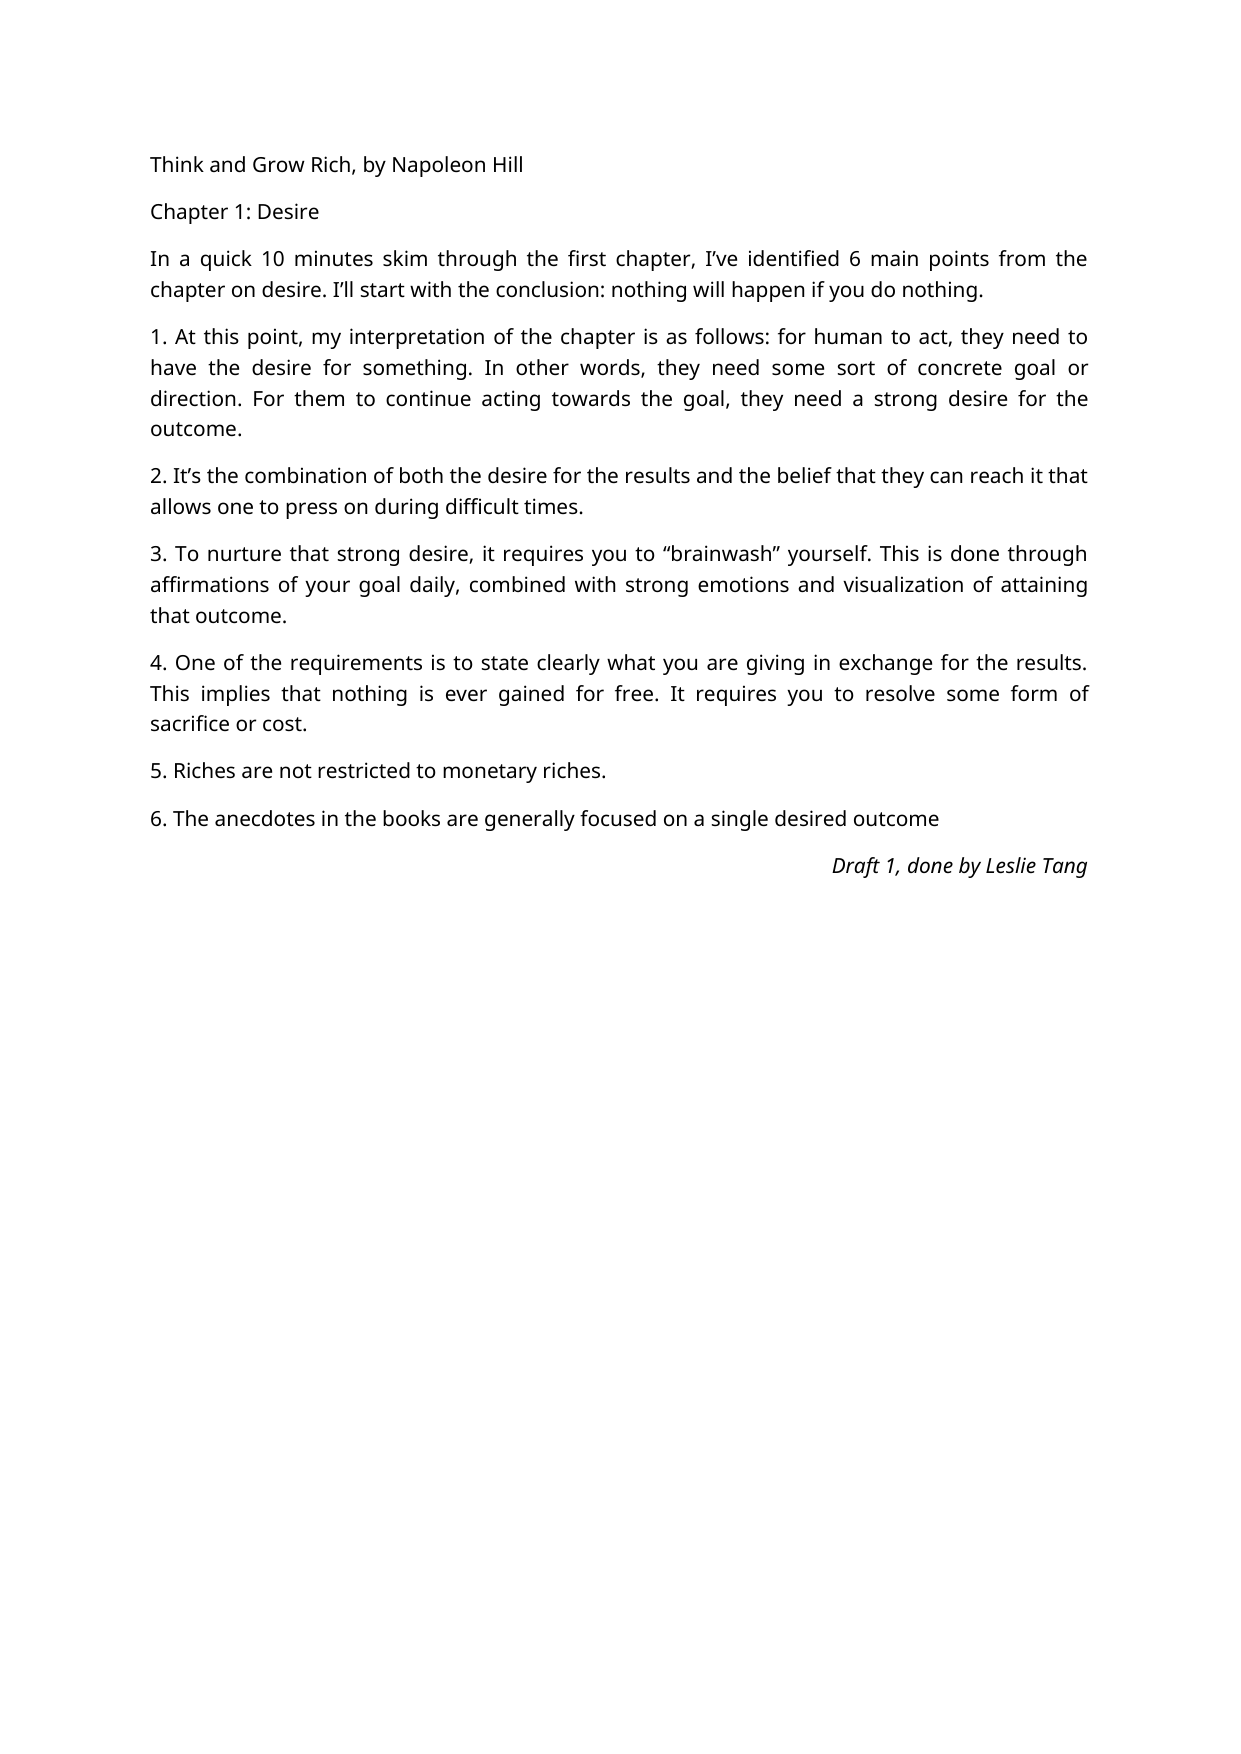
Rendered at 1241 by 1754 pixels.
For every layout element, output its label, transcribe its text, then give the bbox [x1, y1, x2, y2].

text Chapter 1: Desire [150, 197, 1090, 226]
text 1. At this point, my interpretation of the chapter is as follows: for human to act, they need to have the desire for something. In other words, they need some sort of concrete goal or direction. For them to continue acting towards the goal, they need a strong desire for the outcome. [150, 322, 1090, 443]
text 6. The anecdotes in the books are generally focused on a single desired outcome [150, 804, 1090, 832]
text 2. It’s the combination of both the desire for the results and the belief that they can reach it that allows one to press on during difficult times. [150, 462, 1090, 521]
text Draft 1, done by Leslie Tang [150, 851, 1090, 880]
text 3. To nurture that strong desire, it requires you to “brainwash” yourself. This is done through affirmations of your goal daily, combined with strong emotions and visualization of attaining that outcome. [150, 539, 1090, 629]
text Think and Grow Rich, by Napoleon Hill [150, 150, 1090, 178]
text In a quick 10 minutes skim through the first chapter, I’ve identified 6 main points from the chapter on desire. I’ll start with the conclusion: nothing will happen if you do nothing. [150, 244, 1090, 304]
text 4. One of the requirements is to state clearly what you are giving in exchange for the results. This implies that nothing is ever gained for free. It requires you to resolve some form of sacrifice or cost. [150, 648, 1090, 738]
text 5. Riches are not restricted to monetary riches. [150, 757, 1090, 785]
